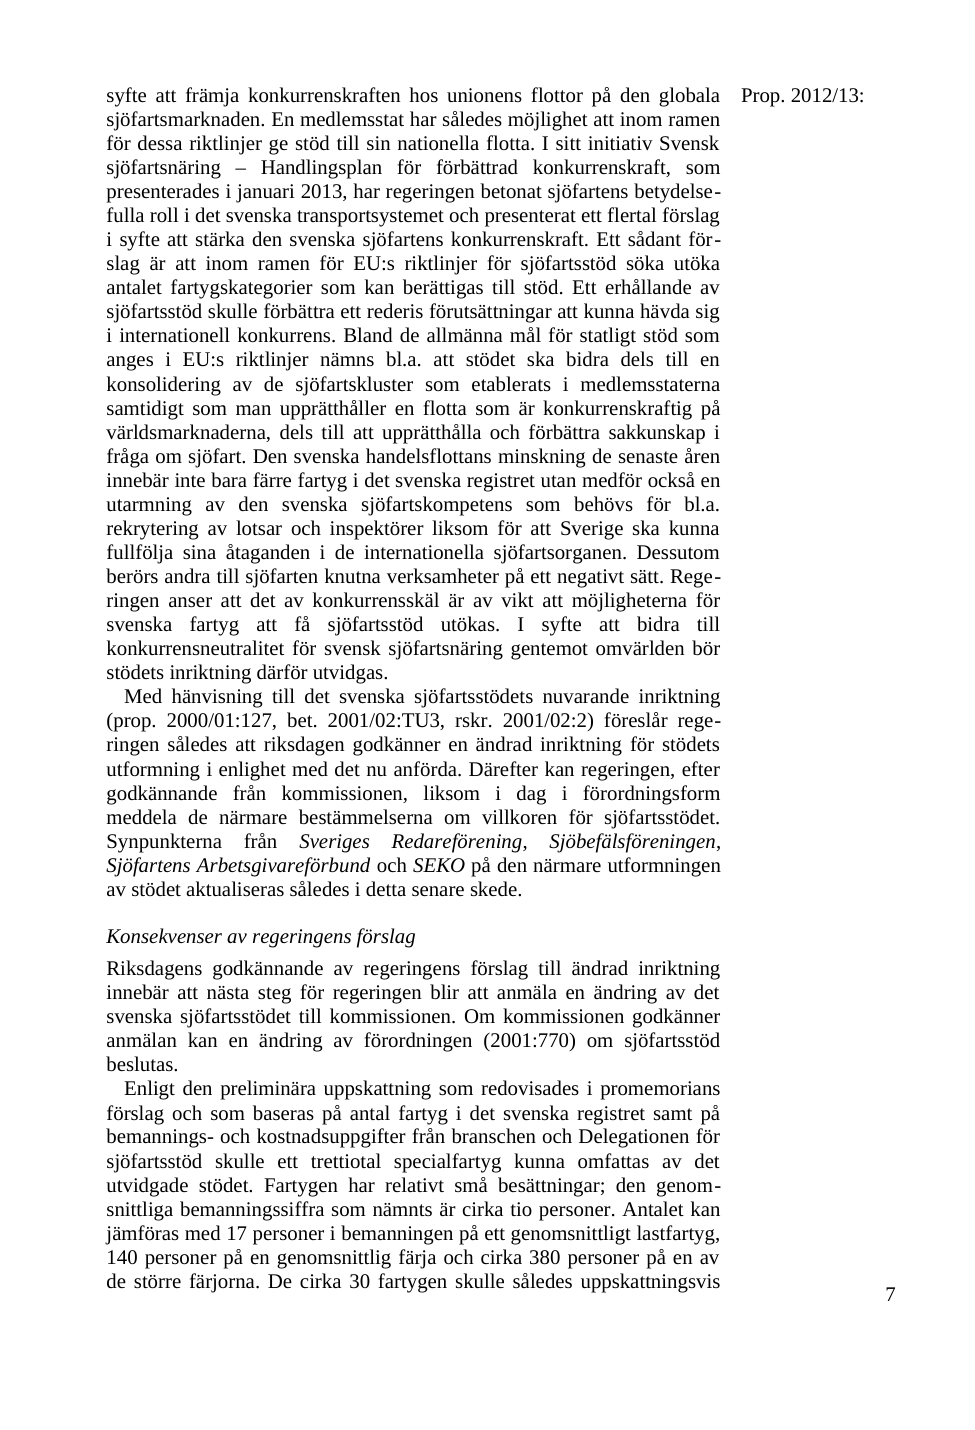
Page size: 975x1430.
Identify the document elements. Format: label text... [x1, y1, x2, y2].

text Med hänvisning till det svenska sjöfartsstödets nuvarande inriktning (prop. 2000/01:127, bet. 2001/02:TU3, rskr. 2001/02:2) föreslår regeringen således att riksdagen godkänner en ändrad inriktning för stödets utformning i enlighet med det nu anförda. Därefter kan regeringen, efter godkännande från kommissionen, liksom i dag i förordningsform meddela de närmare bestämmelserna om villkoren för sjöfartsstödet. Synpunkterna från Sveriges Redareförening, Sjöbefälsföreningen, Sjöfartens Arbetsgivareförbund och SEKO på den närmare utformningen av stödet aktualiseras således i detta senare skede. [106, 684, 721, 901]
text Konsekvenser av regeringens förslag [106, 926, 721, 948]
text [106, 1076, 721, 1293]
text Riksdagens godkännande av regeringens förslag till ändrad inriktning innebär att nästa steg för regeringen blir att anmäla en ändring av det svenska sjöfartsstödet till kommissionen. Om kommissionen godkänner anmälan kan en ändring av förordningen (2001:770) om sjöfartsstöd beslutas. [106, 956, 721, 1076]
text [106, 83, 721, 684]
